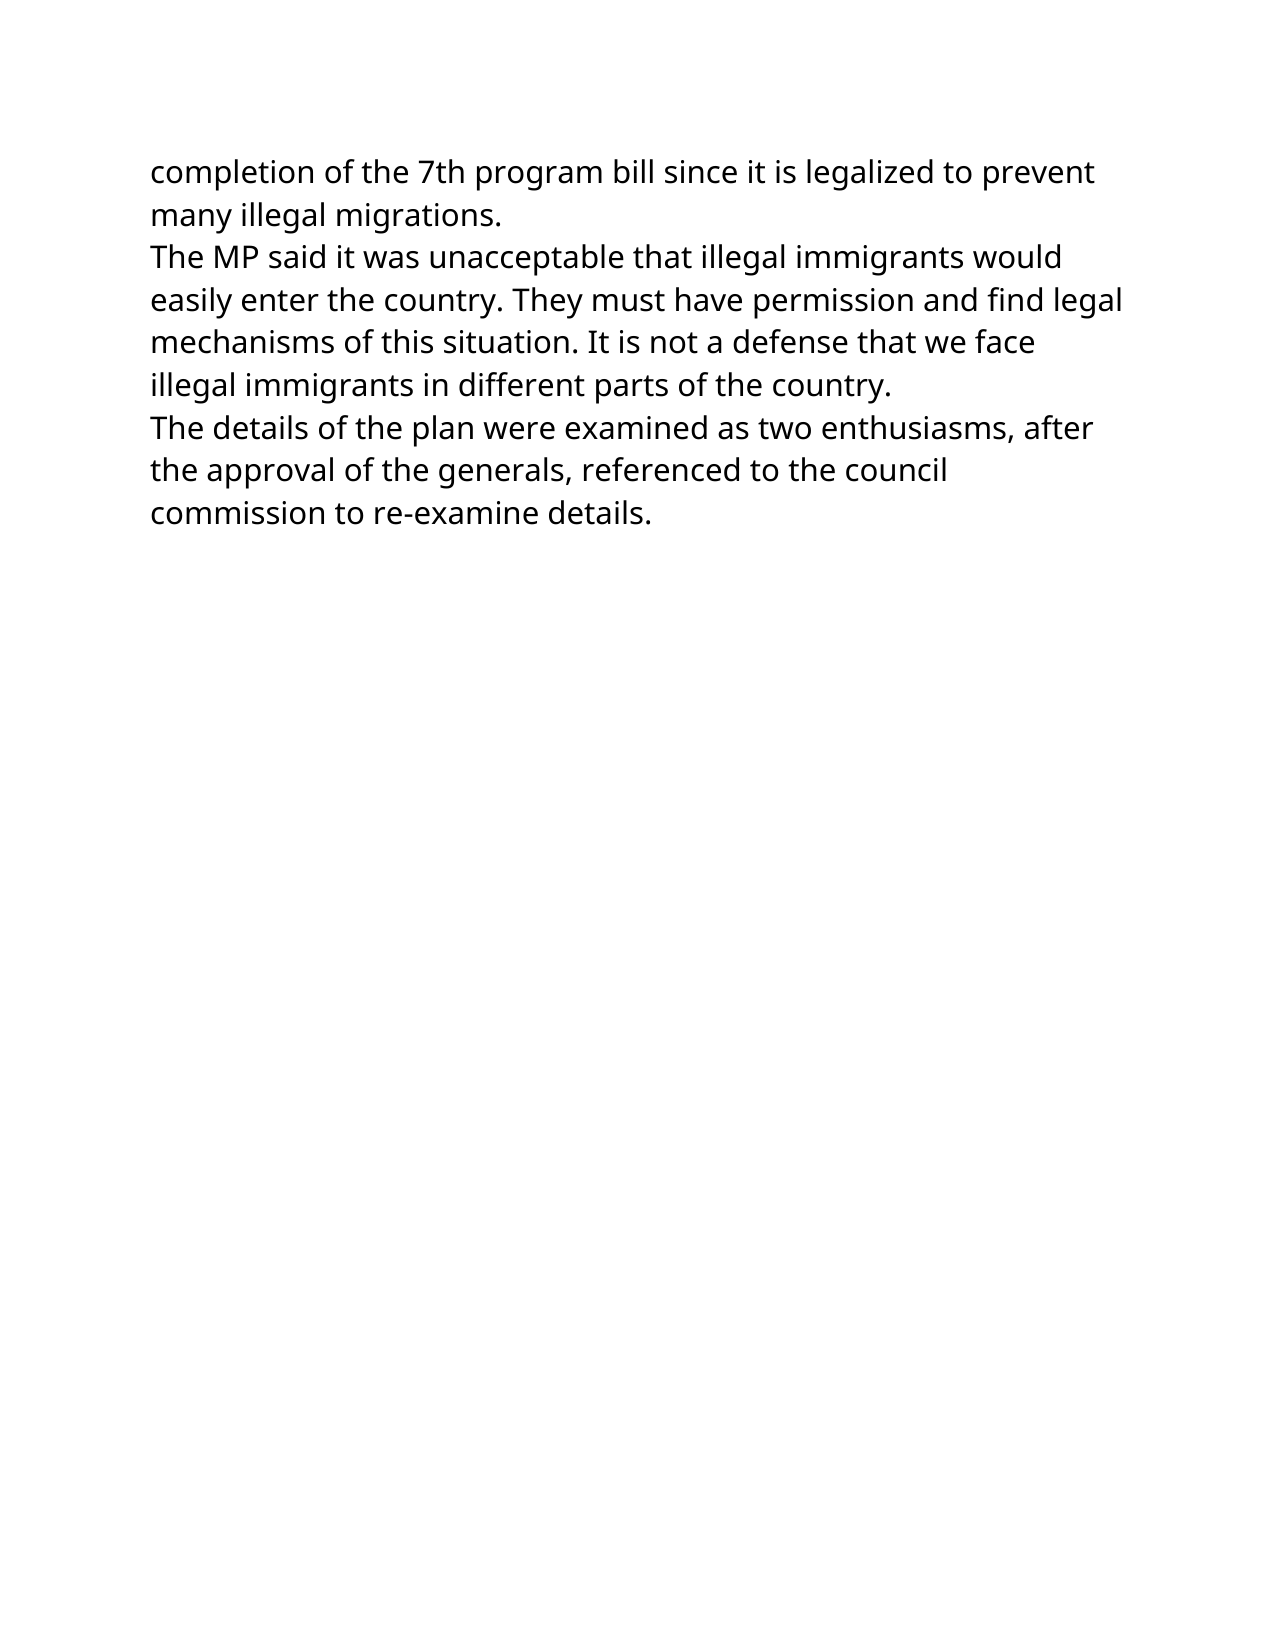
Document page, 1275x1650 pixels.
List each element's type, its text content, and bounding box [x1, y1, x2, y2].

text The MP said it was unacceptable that illegal immigrants would easily enter the country. They must have permission and find legal mechanisms of this situation. It is not a defense that we face illegal immigrants in different parts of the country. [150, 235, 1125, 406]
text The details of the plan were examined as two enthusiasms, after the approval of the generals, referenced to the council commission to re-examine details. [150, 406, 1125, 533]
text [150, 150, 1125, 235]
